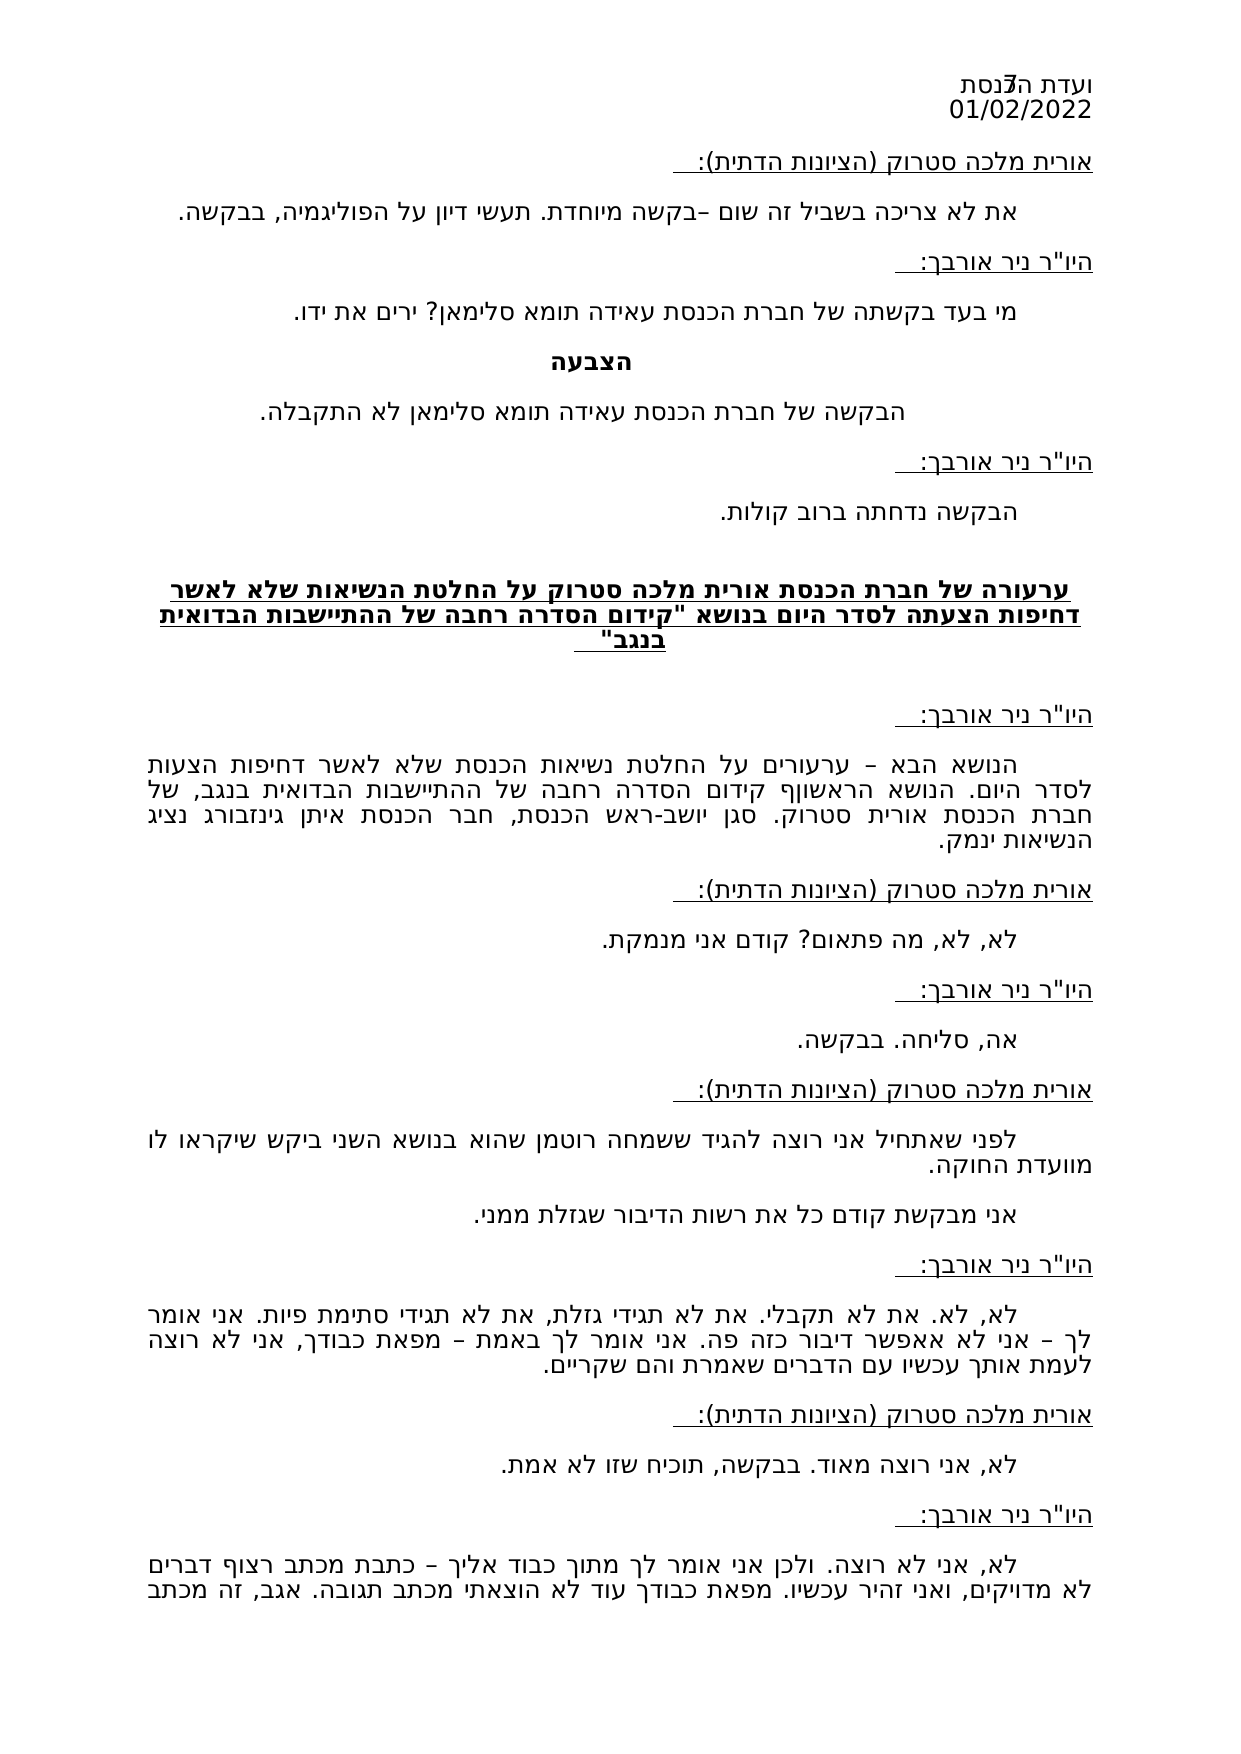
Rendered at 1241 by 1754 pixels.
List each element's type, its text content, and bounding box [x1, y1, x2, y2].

text << יור >> היו"ר ניר אורבך: << יור >> [147, 250, 1093, 275]
text את לא צריכה בשביל זה שום –בקשה מיוחדת. תעשי דיון על הפוליגמיה, בבקשה. [147, 200, 1093, 225]
text הנושא הבא – ערעורים על החלטת נשיאות הכנסת שלא לאשר דחיפות הצעות לסדר היום. הנושא הראשוןף קידום הסדרה רחבה של ההתיישבות הבדואית בנגב, של חברת הכנסת אורית סטרוק. סגן יושב-ראש הכנסת, חבר הכנסת איתן גינזבורג נציג הנשיאות ינמק. [147, 754, 1093, 854]
text הבקשה נדחתה ברוב קולות. [147, 500, 1093, 525]
text << יור >> היו"ר ניר אורבך: << יור >> [147, 704, 1093, 729]
text לא, לא. את לא תקבלי. את לא תגידי גזלת, את לא תגידי סתימת פיות. אני אומר לך – אני לא אאפשר דיבור כזה פה. אני אומר לך באמת – מפאת כבודך, אני לא רוצה לעמת אותך עכשיו עם הדברים שאמרת והם שקריים. [147, 1304, 1093, 1379]
text << דובר >> אורית מלכה סטרוק (הציונות הדתית): << דובר >> [147, 1404, 1093, 1429]
text << יור >> היו"ר ניר אורבך: << יור >> [147, 450, 1093, 475]
text << יור >> היו"ר ניר אורבך: << יור >> [147, 979, 1093, 1004]
text << דובר >> אורית מלכה סטרוק (הציונות הדתית): << דובר >> [147, 879, 1093, 904]
text הצבעה [147, 350, 1093, 375]
text << דובר >> אורית מלכה סטרוק (הציונות הדתית): << דובר >> [147, 1079, 1093, 1104]
text אה, סליחה. בבקשה. [147, 1029, 1093, 1054]
text לא, אני רוצה מאוד. בבקשה, תוכיח שזו לא אמת. [147, 1454, 1093, 1479]
text << נושא >> ערעורה של חברת הכנסת אורית מלכה סטרוק על החלטת הנשיאות שלא לאשר דחיפות הצעתה לסדר היום בנושא "קידום הסדרה רחבה של ההתיישבות הבדואית בנגב" << נושא >> [147, 579, 1093, 654]
text << דובר >> אורית מלכה סטרוק (הציונות הדתית): << דובר >> [147, 150, 1093, 175]
text מי בעד בקשתה של חברת הכנסת עאידה תומא סלימאן? ירים את ידו. [147, 300, 1093, 325]
text הבקשה של חברת הכנסת עאידה תומא סלימאן לא התקבלה. [147, 400, 1093, 425]
text לא, לא, מה פתאום? קודם אני מנמקת. [147, 929, 1093, 954]
text אני מבקשת קודם כל את רשות הדיבור שגזלת ממני. [147, 1204, 1093, 1229]
text לפני שאתחיל אני רוצה להגיד ששמחה רוטמן שהוא בנושא השני ביקש שיקראו לו מוועדת החוקה. [147, 1129, 1093, 1179]
text << יור >> היו"ר ניר אורבך: << יור >> [147, 1504, 1093, 1529]
text << יור >> היו"ר ניר אורבך: << יור >> [147, 1254, 1093, 1279]
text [147, 1554, 1093, 1604]
